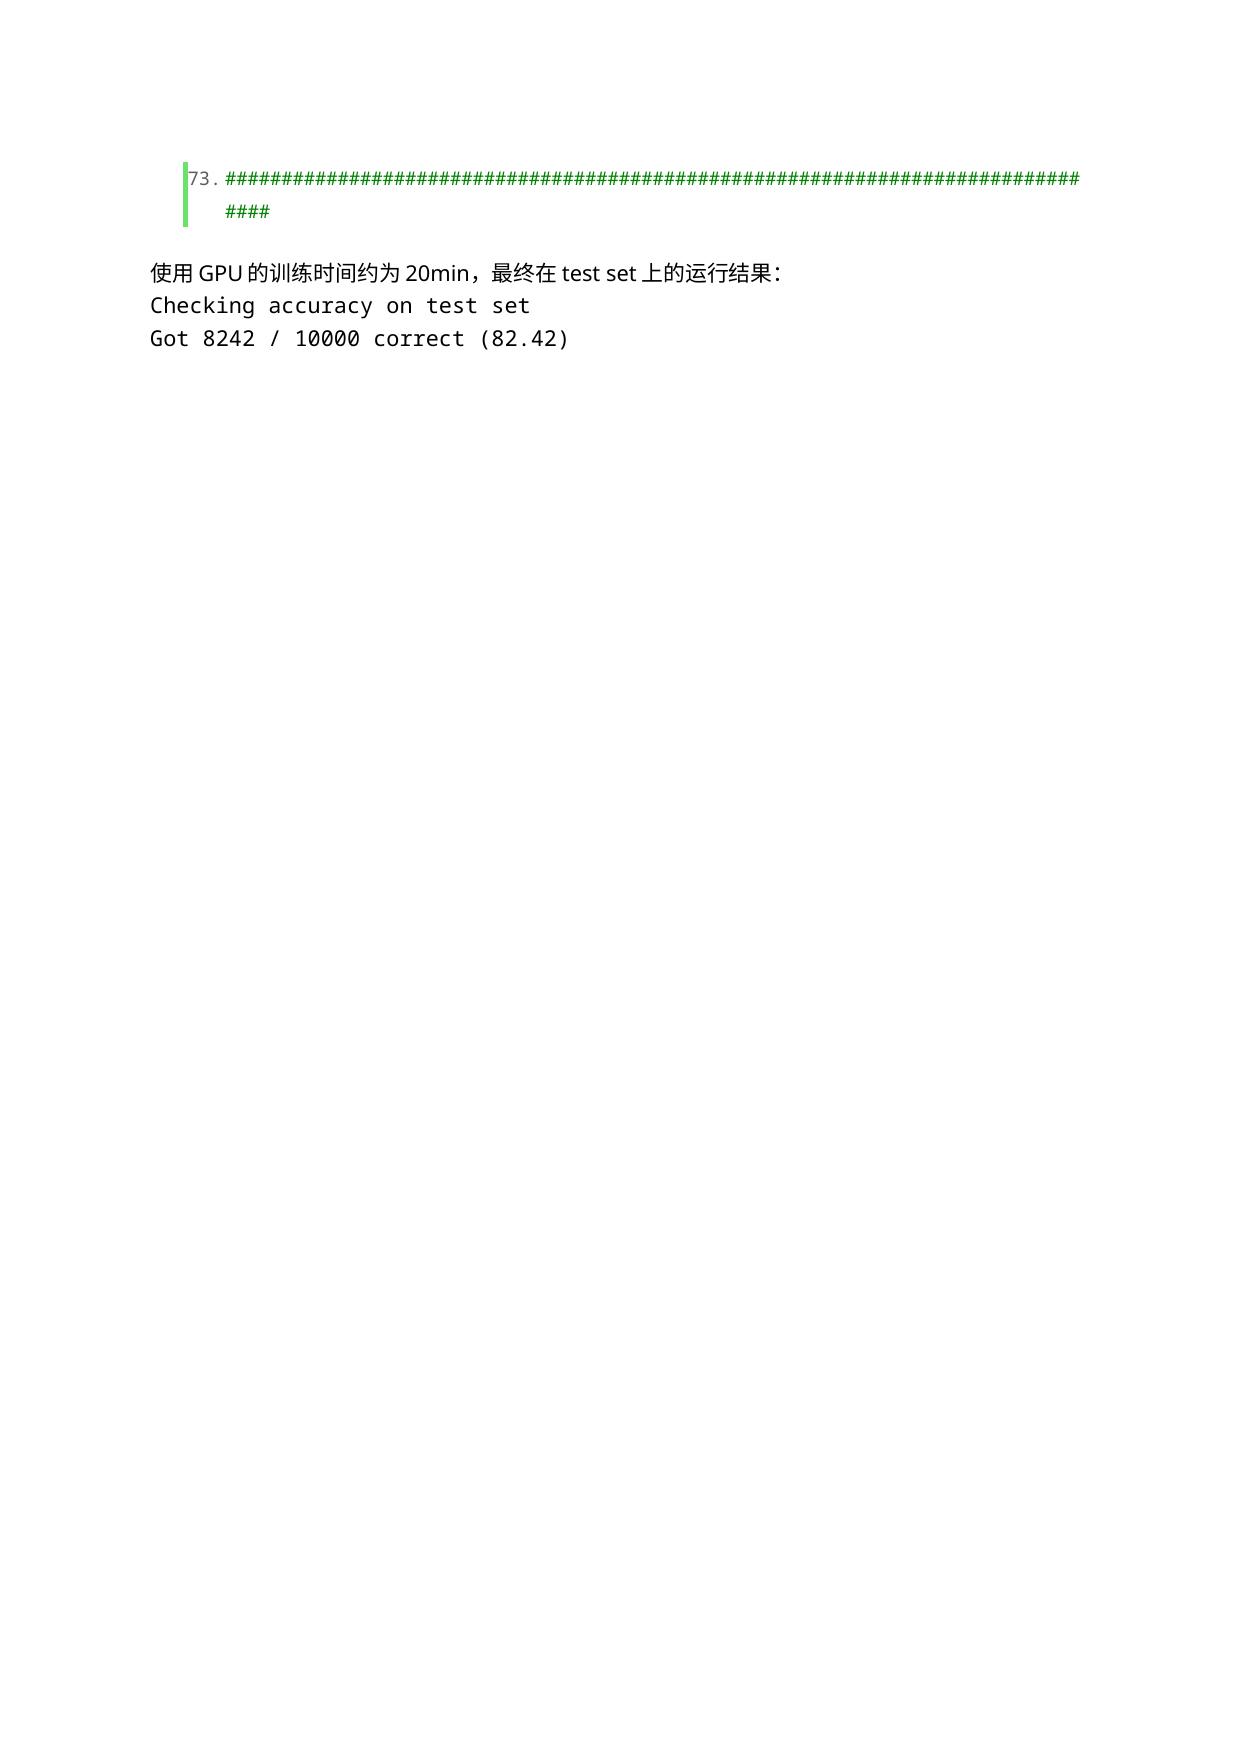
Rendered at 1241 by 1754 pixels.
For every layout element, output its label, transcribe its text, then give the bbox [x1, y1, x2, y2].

text 使用GPU的训练时间约为20min，最终在test set上的运行结果： [150, 256, 1090, 289]
text Checking accuracy on test set [150, 289, 1090, 321]
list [188, 162, 1090, 227]
text Got 8242 / 10000 correct (82.42) [150, 321, 1090, 354]
